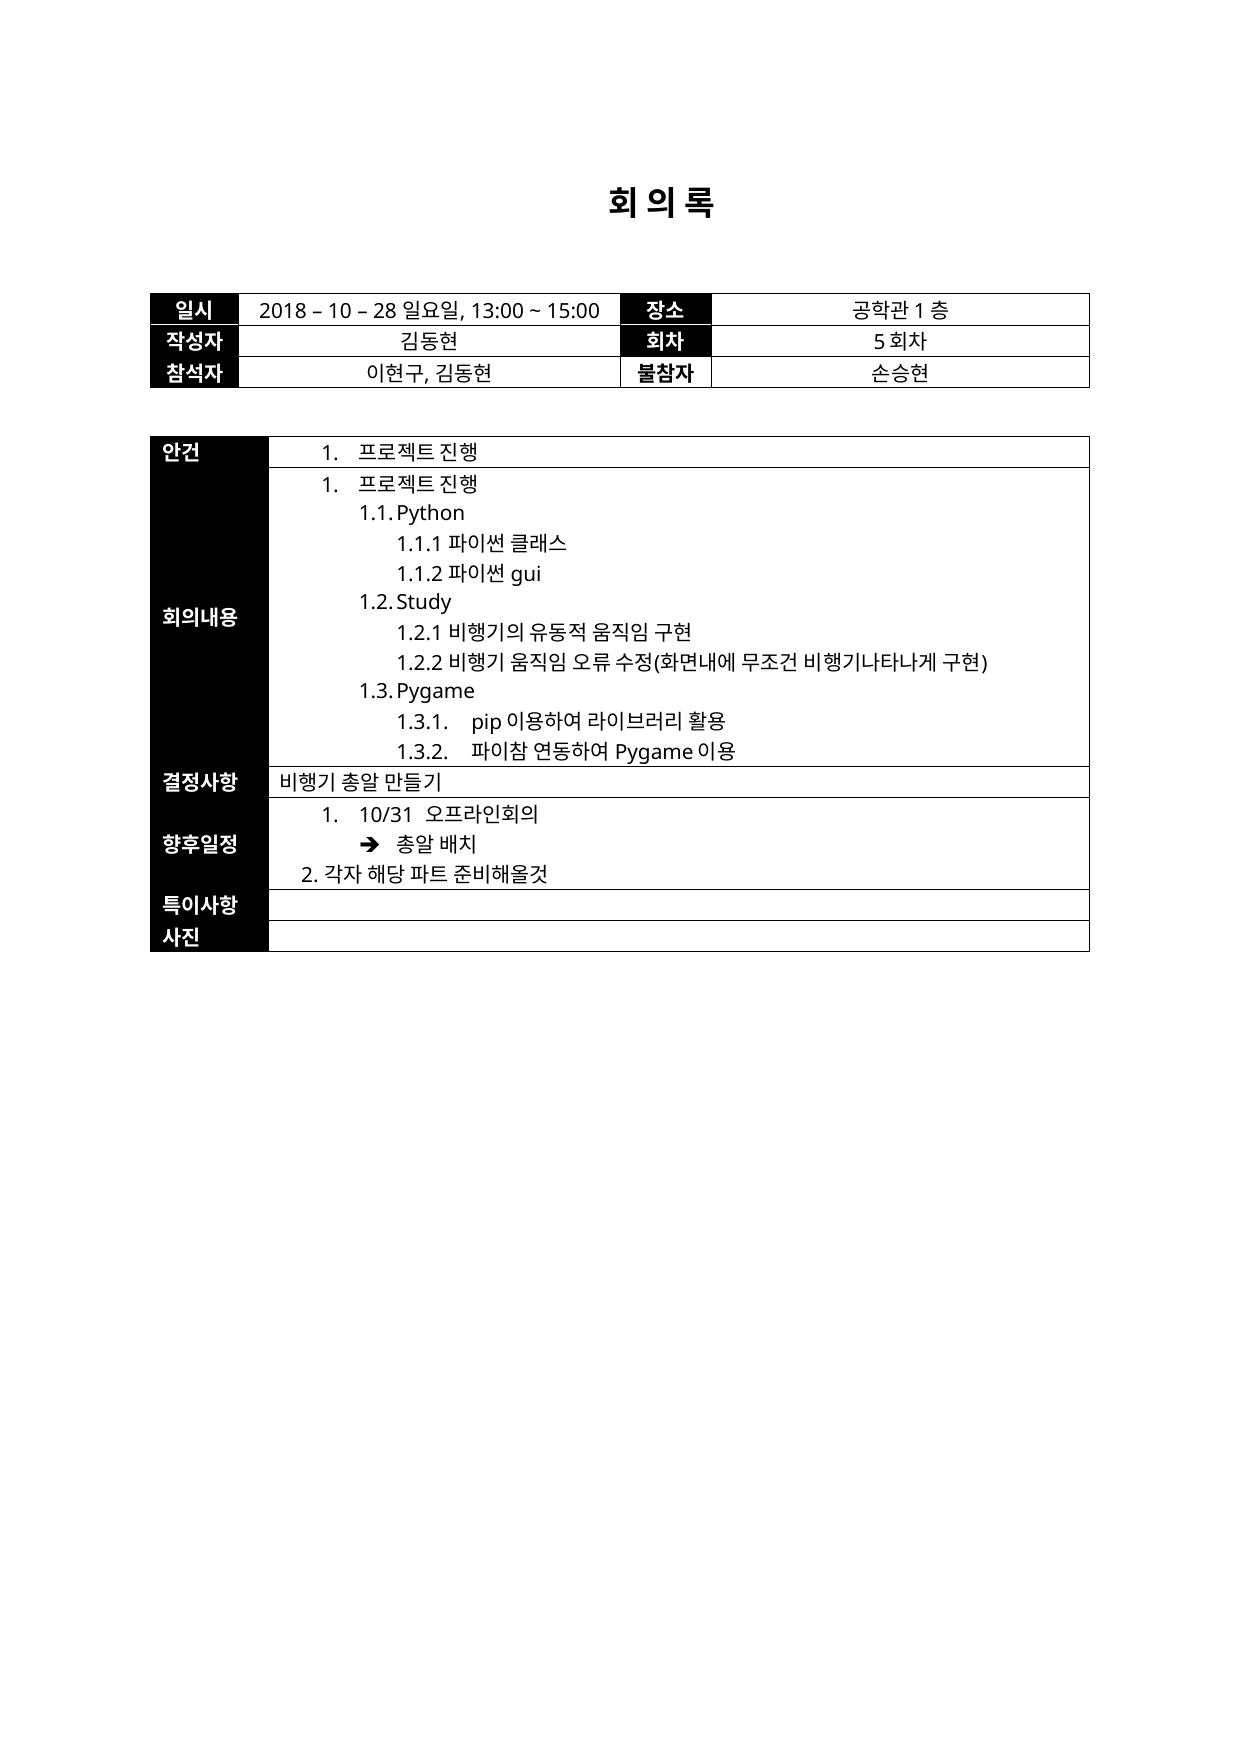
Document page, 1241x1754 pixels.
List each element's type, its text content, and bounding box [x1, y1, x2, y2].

table_cell 특이사항 [151, 890, 268, 920]
table_cell 이현구, 김동현 [239, 357, 620, 387]
table_cell 작성자 [151, 326, 238, 356]
table_cell 결정사항 [151, 767, 268, 797]
table_cell [269, 890, 1089, 920]
table_header 일시 [151, 294, 238, 324]
table_cell 10/31 오프라인회의 총알 배치 2. 각자 해당 파트 준비해올것 [269, 798, 1089, 889]
table_cell 향후일정 [151, 798, 268, 889]
table_cell 김동현 [239, 326, 620, 356]
table_header 프로젝트 진행 [269, 437, 1089, 467]
list 회 의 록 [150, 177, 1090, 225]
table_cell [269, 921, 1089, 951]
table_header 장소 [621, 294, 711, 324]
table_cell 프로젝트 진행 Python 1.1.1 파이썬 클래스 1.1.2 파이썬 gui Study 1.2.1 비행기의 유동적 움직임 구현 1.2.2 비행기 움직임 오류 수정(화면내에 무조건 비행기나타나게 구현) Pygame pip이용하여 라이브러리 활용 파이참 연동하여 Pygame이용 [269, 468, 1089, 766]
table_cell 손승현 [712, 357, 1089, 387]
table_header 공학관1층 [712, 294, 1089, 324]
table_cell 5회차 [712, 326, 1089, 356]
table_cell 회차 [621, 326, 711, 356]
table_cell 불참자 [621, 357, 711, 387]
table_cell 참석자 [151, 357, 238, 387]
table_header 안건 [151, 437, 268, 467]
table_header 2018 – 10 – 28 일요일, 13:00 ~ 15:00 [239, 294, 620, 324]
table_cell 사진 [151, 921, 268, 951]
table_cell 비행기 총알 만들기 [269, 767, 1089, 797]
table_cell 회의내용 [151, 468, 268, 766]
